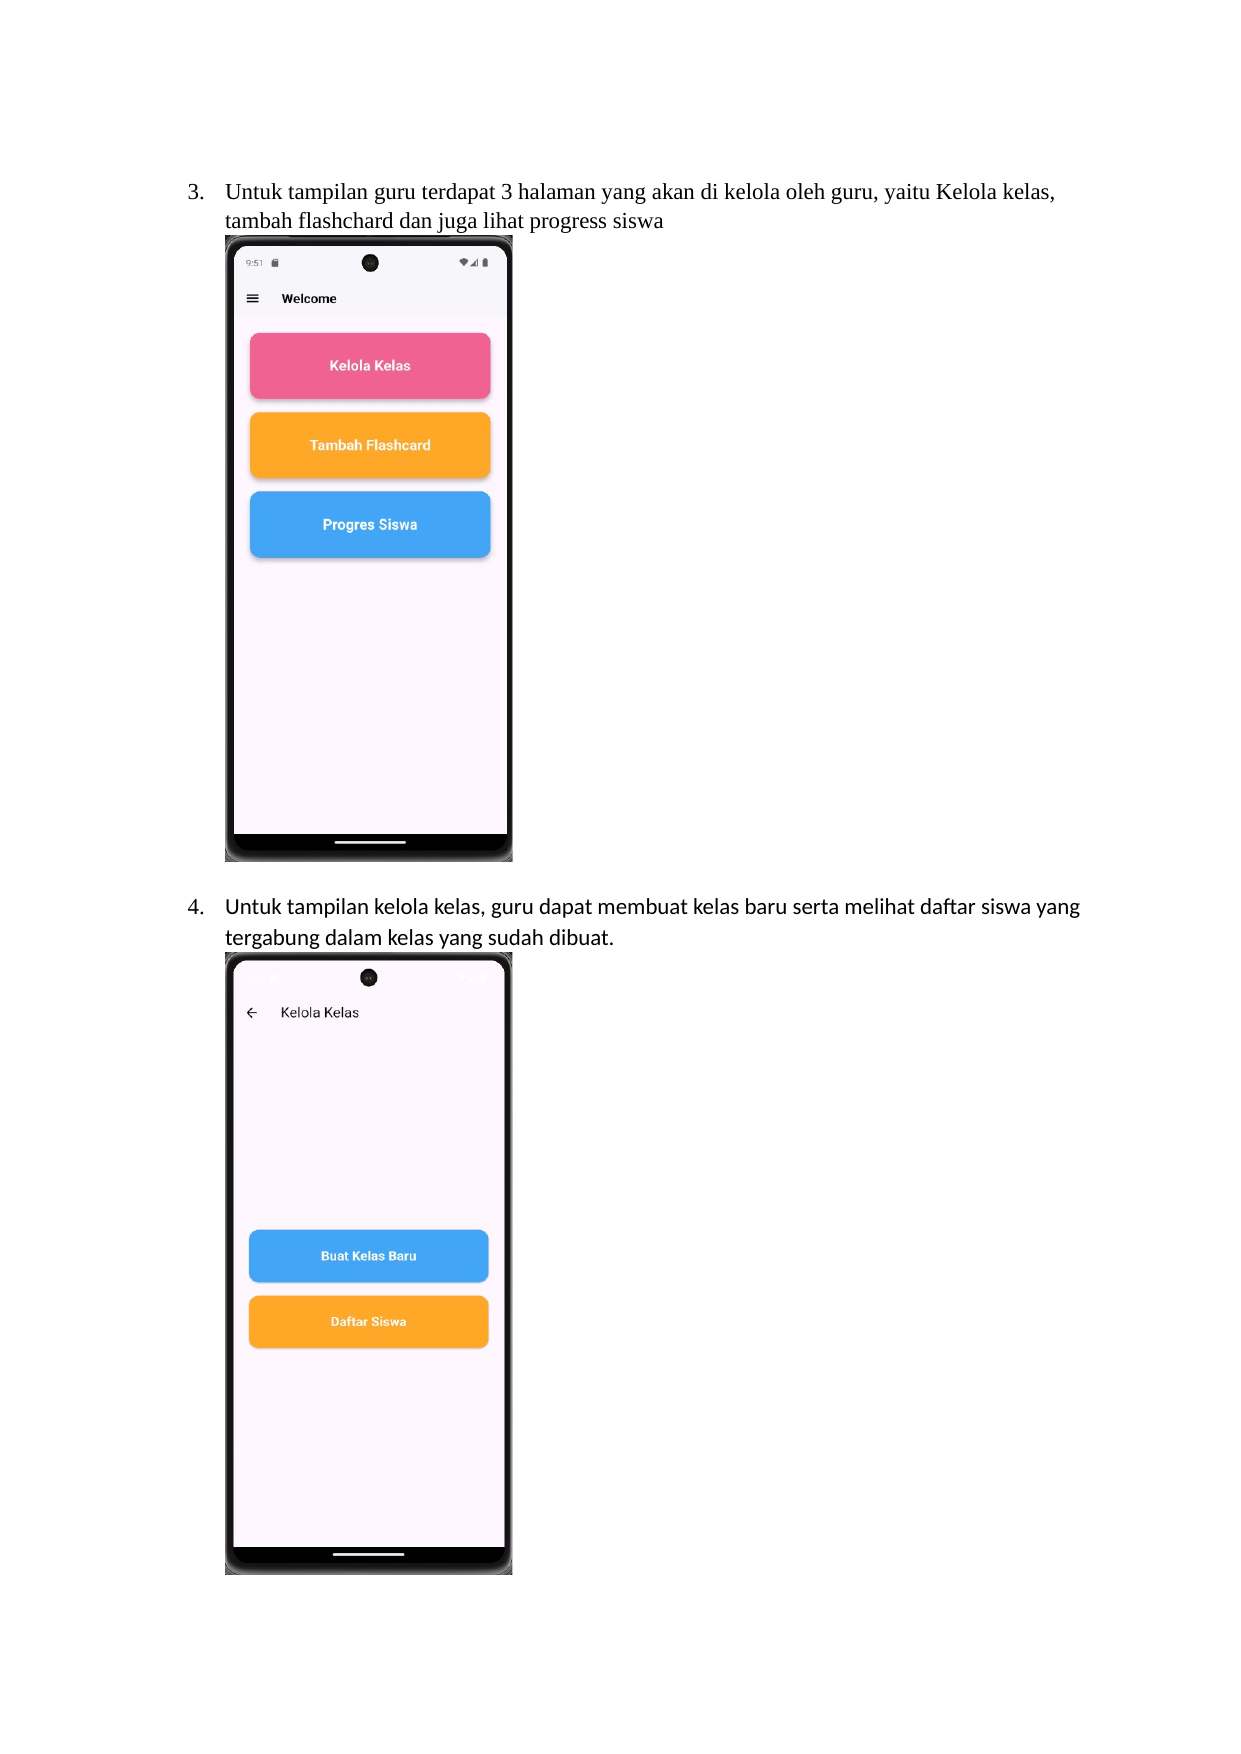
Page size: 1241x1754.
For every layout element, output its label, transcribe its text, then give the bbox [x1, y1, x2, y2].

list Untuk tampilan guru terdapat 3 halaman yang akan di kelola oleh guru, yaitu Kelola kelas, tambah flashchard dan juga lihat progress siswa [187, 178, 1090, 233]
picture [225, 952, 513, 1575]
picture [225, 235, 513, 862]
list Untuk tampilan kelola kelas, guru dapat membuat kelas baru serta melihat daftar siswa yang tergabung dalam kelas yang sudah dibuat. [187, 892, 1090, 951]
